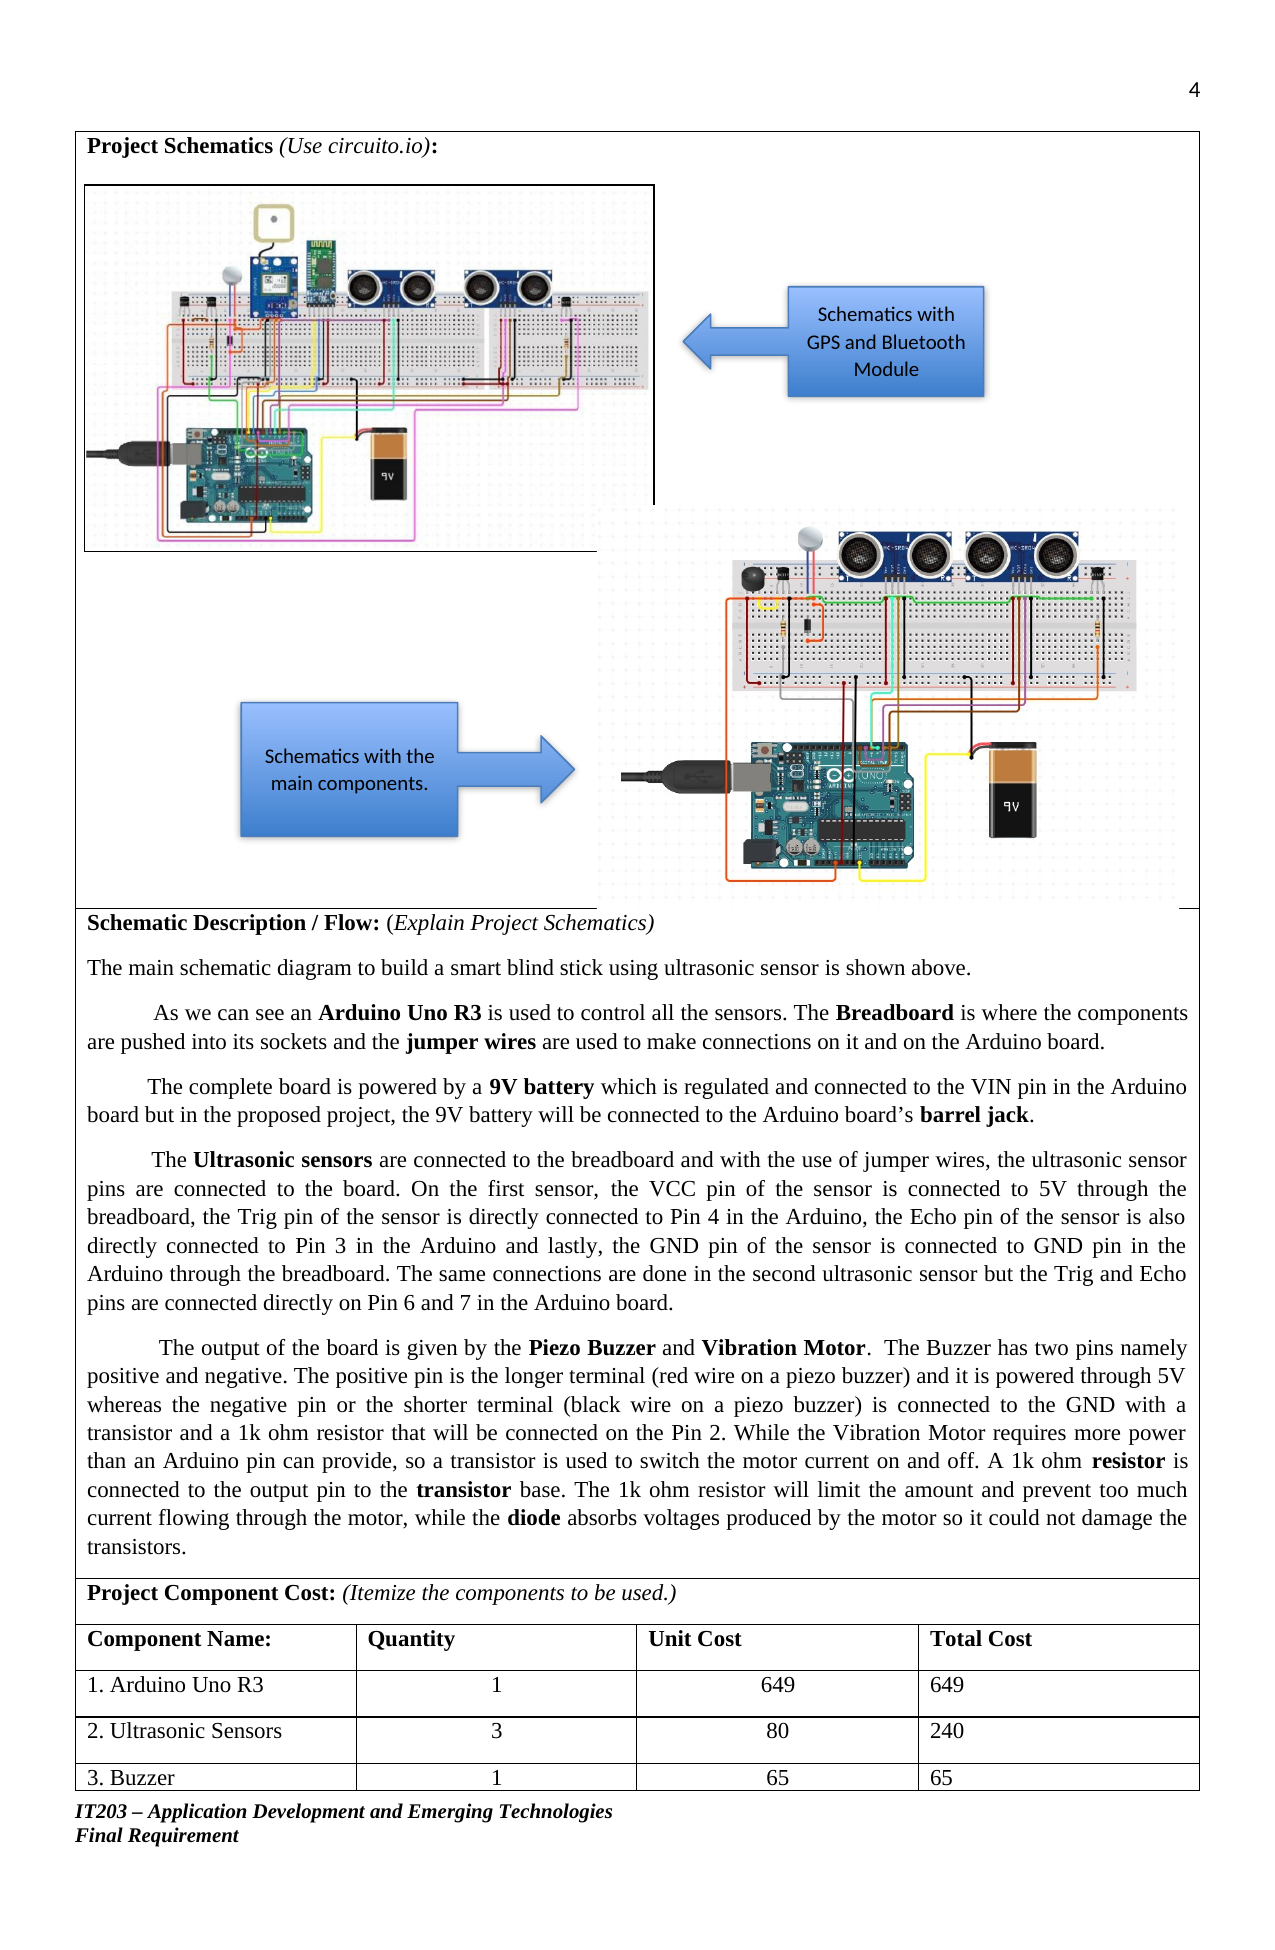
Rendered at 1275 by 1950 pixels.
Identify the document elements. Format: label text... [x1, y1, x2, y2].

table_cell 3. Buzzer [76, 1764, 356, 1790]
table_cell Project Component Cost: (Itemize the components to be used.) [76, 1579, 1199, 1624]
table_cell 65 [637, 1764, 918, 1790]
table_cell 1 [357, 1764, 636, 1790]
table_cell 1 [357, 1671, 636, 1716]
table_cell 80 [637, 1718, 918, 1762]
table_cell 240 [919, 1718, 1199, 1762]
table_cell 1. Arduino Uno R3 [76, 1671, 356, 1716]
table_cell Total Cost [919, 1625, 1199, 1670]
table_cell Project Schematics (Use circuito.io): [76, 132, 1199, 908]
picture [596, 505, 1180, 909]
table_cell 649 [637, 1671, 918, 1716]
table_cell Schematic Description / Flow: (Explain Project Schematics) The main schematic diagram to build a smart blind stick using ultrasonic sensor is shown above. As we can see an Arduino Uno R3 is used to control all the sensors. The Breadboard is where the components are pushed into its sockets and the jumper wires are used to make connections on it and on the Arduino board. The complete board is powered by a 9V battery which is regulated and connected to the VIN pin in the Arduino board but in the proposed project, the 9V battery will be connected to the Arduino board’s barrel jack. The Ultrasonic sensors are connected to the breadboard and with the use of jumper wires, the ultrasonic sensor pins are connected to the board. On the first sensor, the VCC pin of the sensor is connected to 5V through the breadboard, the Trig pin of the sensor is directly connected to Pin 4 in the Arduino, the Echo pin of the sensor is also directly connected to Pin 3 in the Arduino and lastly, the GND pin of the sensor is connected to GND pin in the Arduino through the breadboard. The same connections are done in the second ultrasonic sensor but the Trig and Echo pins are connected directly on Pin 6 and 7 in the Arduino board. The output of the board is given by the Piezo Buzzer and Vibration Motor. The Buzzer has two pins namely positive and negative. The positive pin is the longer terminal (red wire on a piezo buzzer) and it is powered through 5V whereas the negative pin or the shorter terminal (black wire on a piezo buzzer) is connected to the GND with a transistor and a 1k ohm resistor that will be connected on the Pin 2. While the Vibration Motor requires more power than an Arduino pin can provide, so a transistor is used to switch the motor current on and off. A 1k ohm resistor is connected to the output pin to the transistor base. The 1k ohm resistor will limit the amount and prevent too much current flowing through the motor, while the diode absorbs voltages produced by the motor so it could not damage the transistors. [76, 909, 1199, 1578]
table_cell 649 [919, 1671, 1199, 1716]
table_cell 65 [919, 1764, 1199, 1790]
table_cell 3 [357, 1718, 636, 1762]
table_cell Component Name: [76, 1625, 356, 1670]
table_cell Unit Cost [637, 1625, 918, 1670]
table_cell 2. Ultrasonic Sensors [76, 1718, 356, 1762]
table_cell Quantity [357, 1625, 636, 1670]
